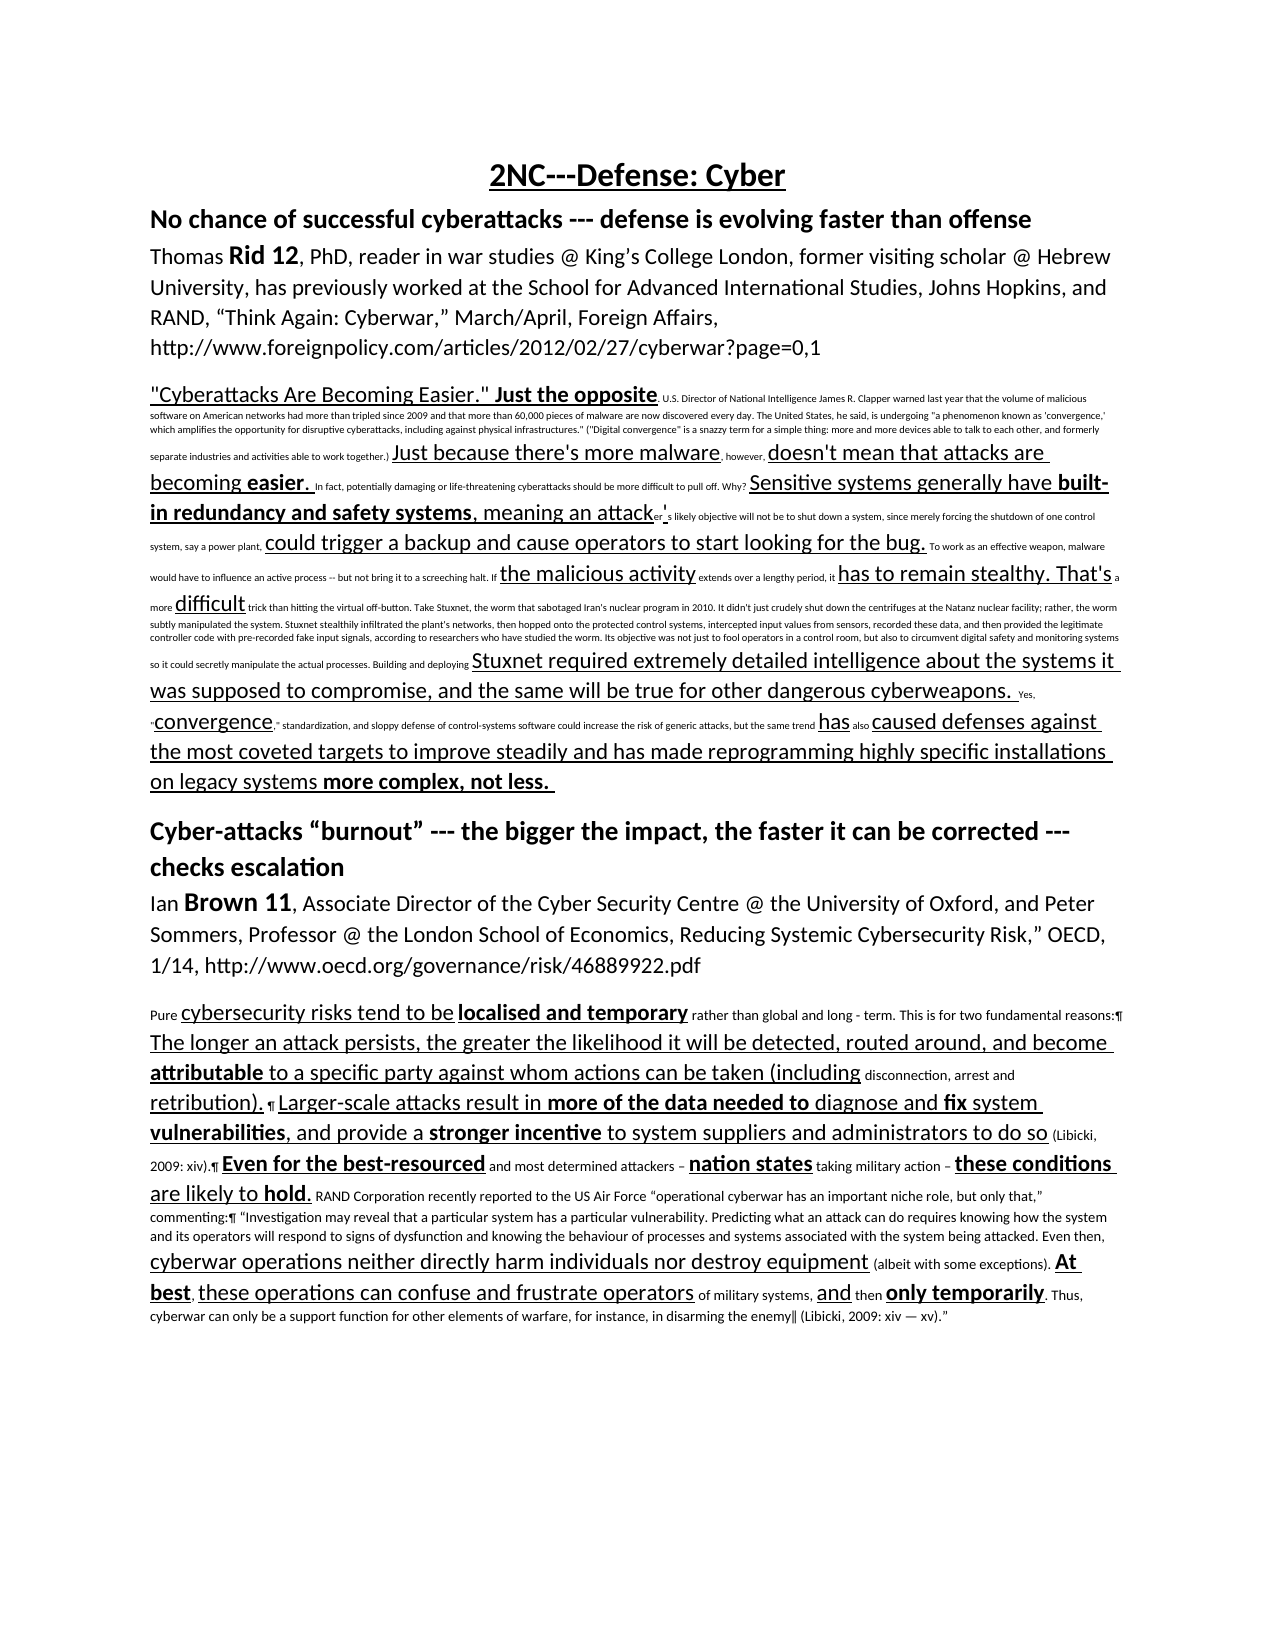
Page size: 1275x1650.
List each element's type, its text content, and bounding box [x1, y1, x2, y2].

subtitle Cyber-attacks “burnout” --- the bigger the impact, the faster it can be corrected --- checks escalation [150, 814, 1125, 883]
text "Cyberattacks Are Becoming Easier." Just the opposite. U.S. Director of National Intelligence James R. Clapper warned last year that the volume of malicious software on American networks had more than tripled since 2009 and that more than 60,000 pieces of malware are now discovered every day. The United States, he said, is undergoing "a phenomenon known as 'convergence,' which amplifies the opportunity for disruptive cyberattacks, including against physical infrastructures." ("Digital convergence" is a snazzy term for a simple thing: more and more devices able to talk to each other, and formerly separate industries and activities able to work together.) Just because there's more malware, however, doesn't mean that attacks are becoming easier. In fact, potentially damaging or life-threatening cyberattacks should be more difficult to pull off. Why? Sensitive systems generally have built-in redundancy and safety systems, meaning an attacker's likely objective will not be to shut down a system, since merely forcing the shutdown of one control system, say a power plant, could trigger a backup and cause operators to start looking for the bug. To work as an effective weapon, malware would have to influence an active process -- but not bring it to a screeching halt. If the malicious activity extends over a lengthy period, it has to remain stealthy. That's a more difficult trick than hitting the virtual off-button. Take Stuxnet, the worm that sabotaged Iran's nuclear program in 2010. It didn't just crudely shut down the centrifuges at the Natanz nuclear facility; rather, the worm subtly manipulated the system. Stuxnet stealthily infiltrated the plant's networks, then hopped onto the protected control systems, intercepted input values from sensors, recorded these data, and then provided the legitimate controller code with pre-recorded fake input signals, according to researchers who have studied the worm. Its objective was not just to fool operators in a control room, but also to circumvent digital safety and monitoring systems so it could secretly manipulate the actual processes. Building and deploying Stuxnet required extremely detailed intelligence about the systems it was supposed to compromise, and the same will be true for other dangerous cyberweapons. Yes, "convergence," standardization, and sloppy defense of control-systems software could increase the risk of generic attacks, but the same trend has also caused defenses against the most coveted targets to improve steadily and has made reprogramming highly specific installations on legacy systems more complex, not less. [150, 380, 1125, 795]
text Thomas Rid 12, PhD, reader in war studies @ King’s College London, former visiting scholar @ Hebrew University, has previously worked at the School for Advanced International Studies, Johns Hopkins, and RAND, “Think Again: Cyberwar,” March/April, Foreign Affairs, http://www.foreignpolicy.com/articles/2012/02/27/cyberwar?page=0,1 [150, 238, 1125, 362]
subtitle 2NC---Defense: Cyber [150, 154, 1125, 195]
text Pure cybersecurity risks tend to be localised and temporary rather than global and long - term. This is for two fundamental reasons:¶ The longer an attack persists, the greater the likelihood it will be detected, routed around, and become attributable to a specific party against whom actions can be taken (including disconnection, arrest and retribution). ¶ Larger-scale attacks result in more of the data needed to diagnose and fix system vulnerabilities, and provide a stronger incentive to system suppliers and administrators to do so (Libicki, 2009: xiv).¶ Even for the best-resourced and most determined attackers – nation states taking military action – these conditions are likely to hold. RAND Corporation recently reported to the US Air Force “operational cyberwar has an important niche role, but only that,” commenting:¶ “Investigation may reveal that a particular system has a particular vulnerability. Predicting what an attack can do requires knowing how the system and its operators will respond to signs of dysfunction and knowing the behaviour of processes and systems associated with the system being attacked. Even then, cyberwar operations neither directly harm individuals nor destroy equipment (albeit with some exceptions). At best, these operations can confuse and frustrate operators of military systems, and then only temporarily. Thus, cyberwar can only be a support function for other elements of warfare, for instance, in disarming the enemy‖ (Libicki, 2009: xiv — xv).” [150, 998, 1125, 1325]
subtitle No chance of successful cyberattacks --- defense is evolving faster than offense [150, 202, 1125, 235]
text Ian Brown 11, Associate Director of the Cyber Security Centre @ the University of Oxford, and Peter Sommers, Professor @ the London School of Economics, Reducing Systemic Cybersecurity Risk,” OECD, 1/14, http://www.oecd.org/governance/risk/46889922.pdf [150, 885, 1125, 979]
